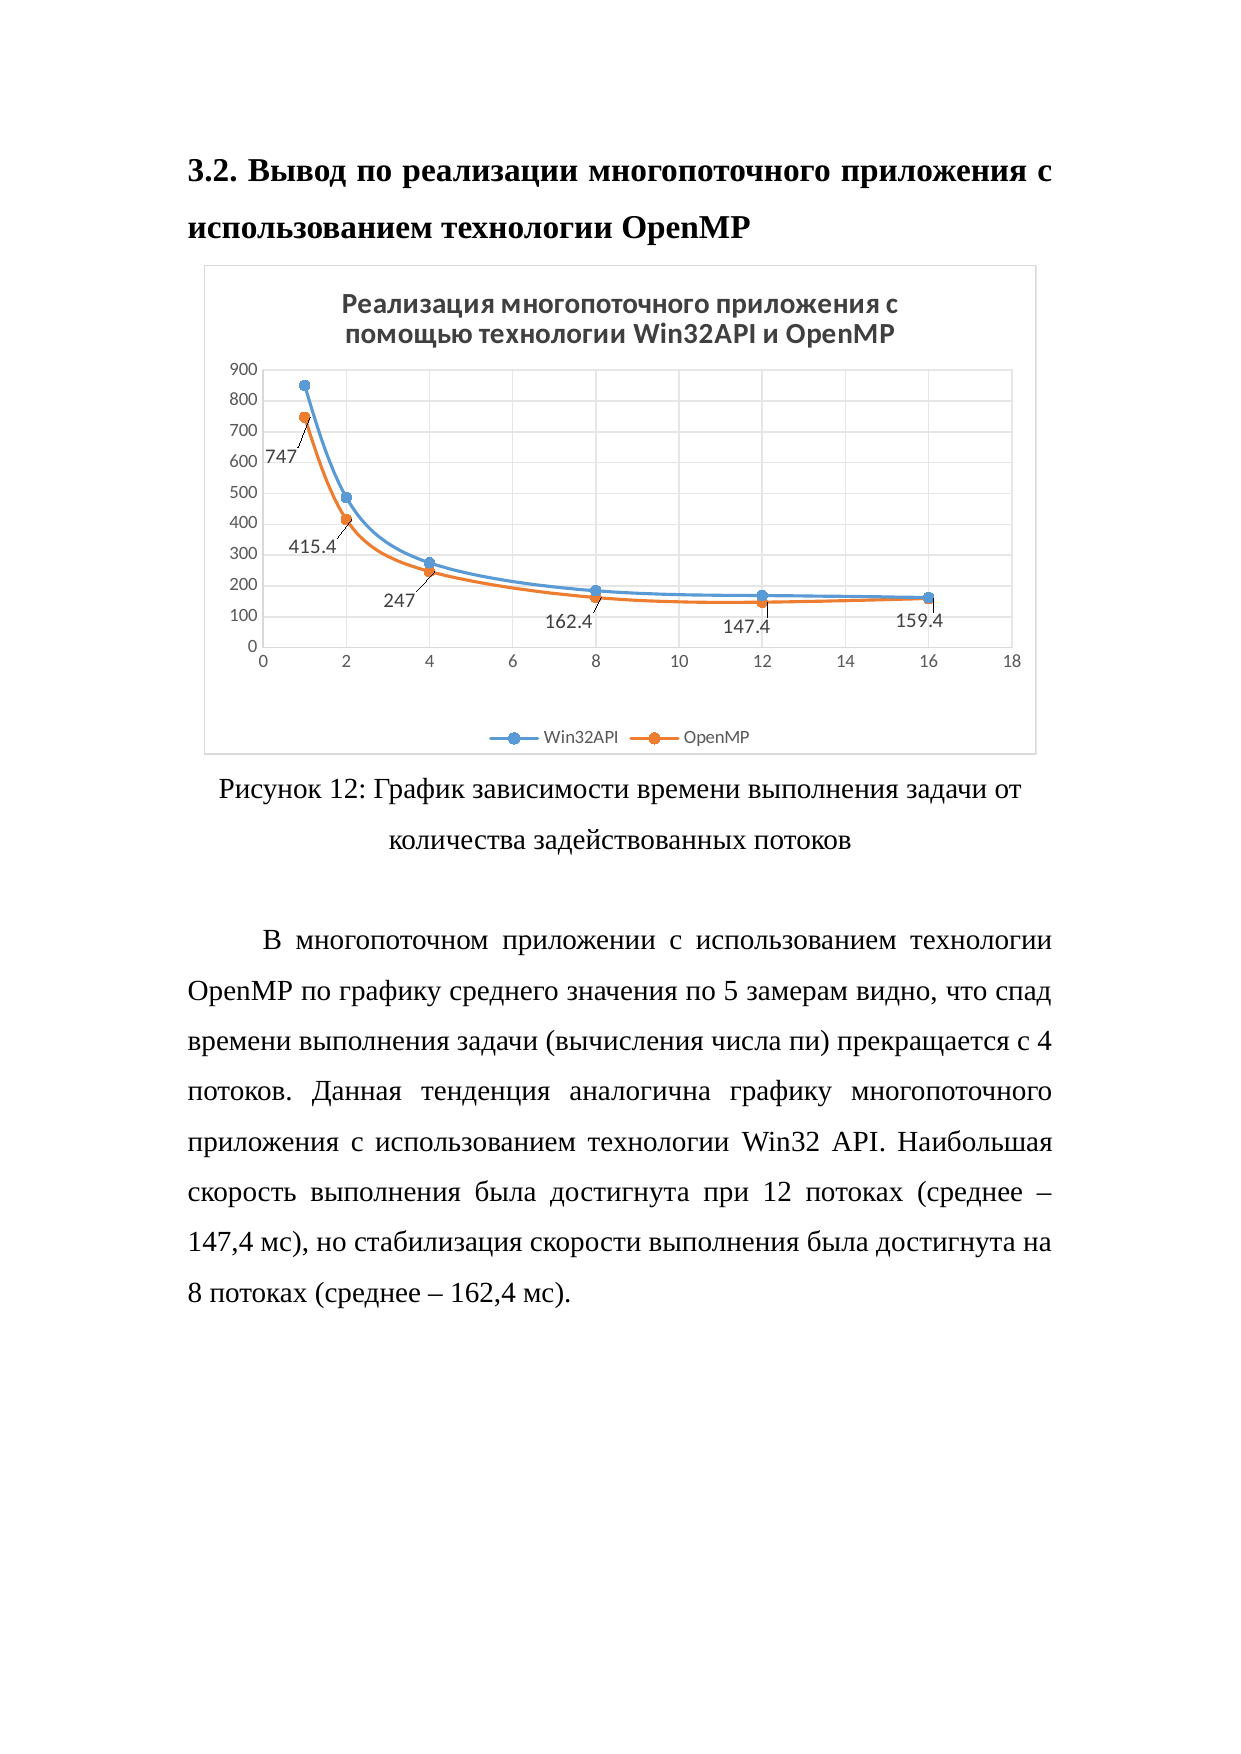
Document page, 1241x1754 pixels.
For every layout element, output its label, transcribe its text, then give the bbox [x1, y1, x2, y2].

text В многопоточном приложении с использованием технологии OpenMP по графику среднего значения по 5 замерам видно, что спад времени выполнения задачи (вычисления числа пи) прекращается с 4 потоков. Данная тенденция аналогична графику многопоточного приложения с использованием технологии Win32 API. Наибольшая скорость выполнения была достигнута при 12 потоках (среднее – 147,4 мс), но стабилизация скорости выполнения была достигнута на 8 потоках (среднее – 162,4 мс). [187, 922, 1053, 1308]
text Рисунок 12: График зависимости времени выполнения задачи от количества задействованных потоков [187, 772, 1053, 855]
list 3.2. Вывод по реализации многопоточного приложения с использованием технологии OpenMP [187, 150, 1053, 246]
